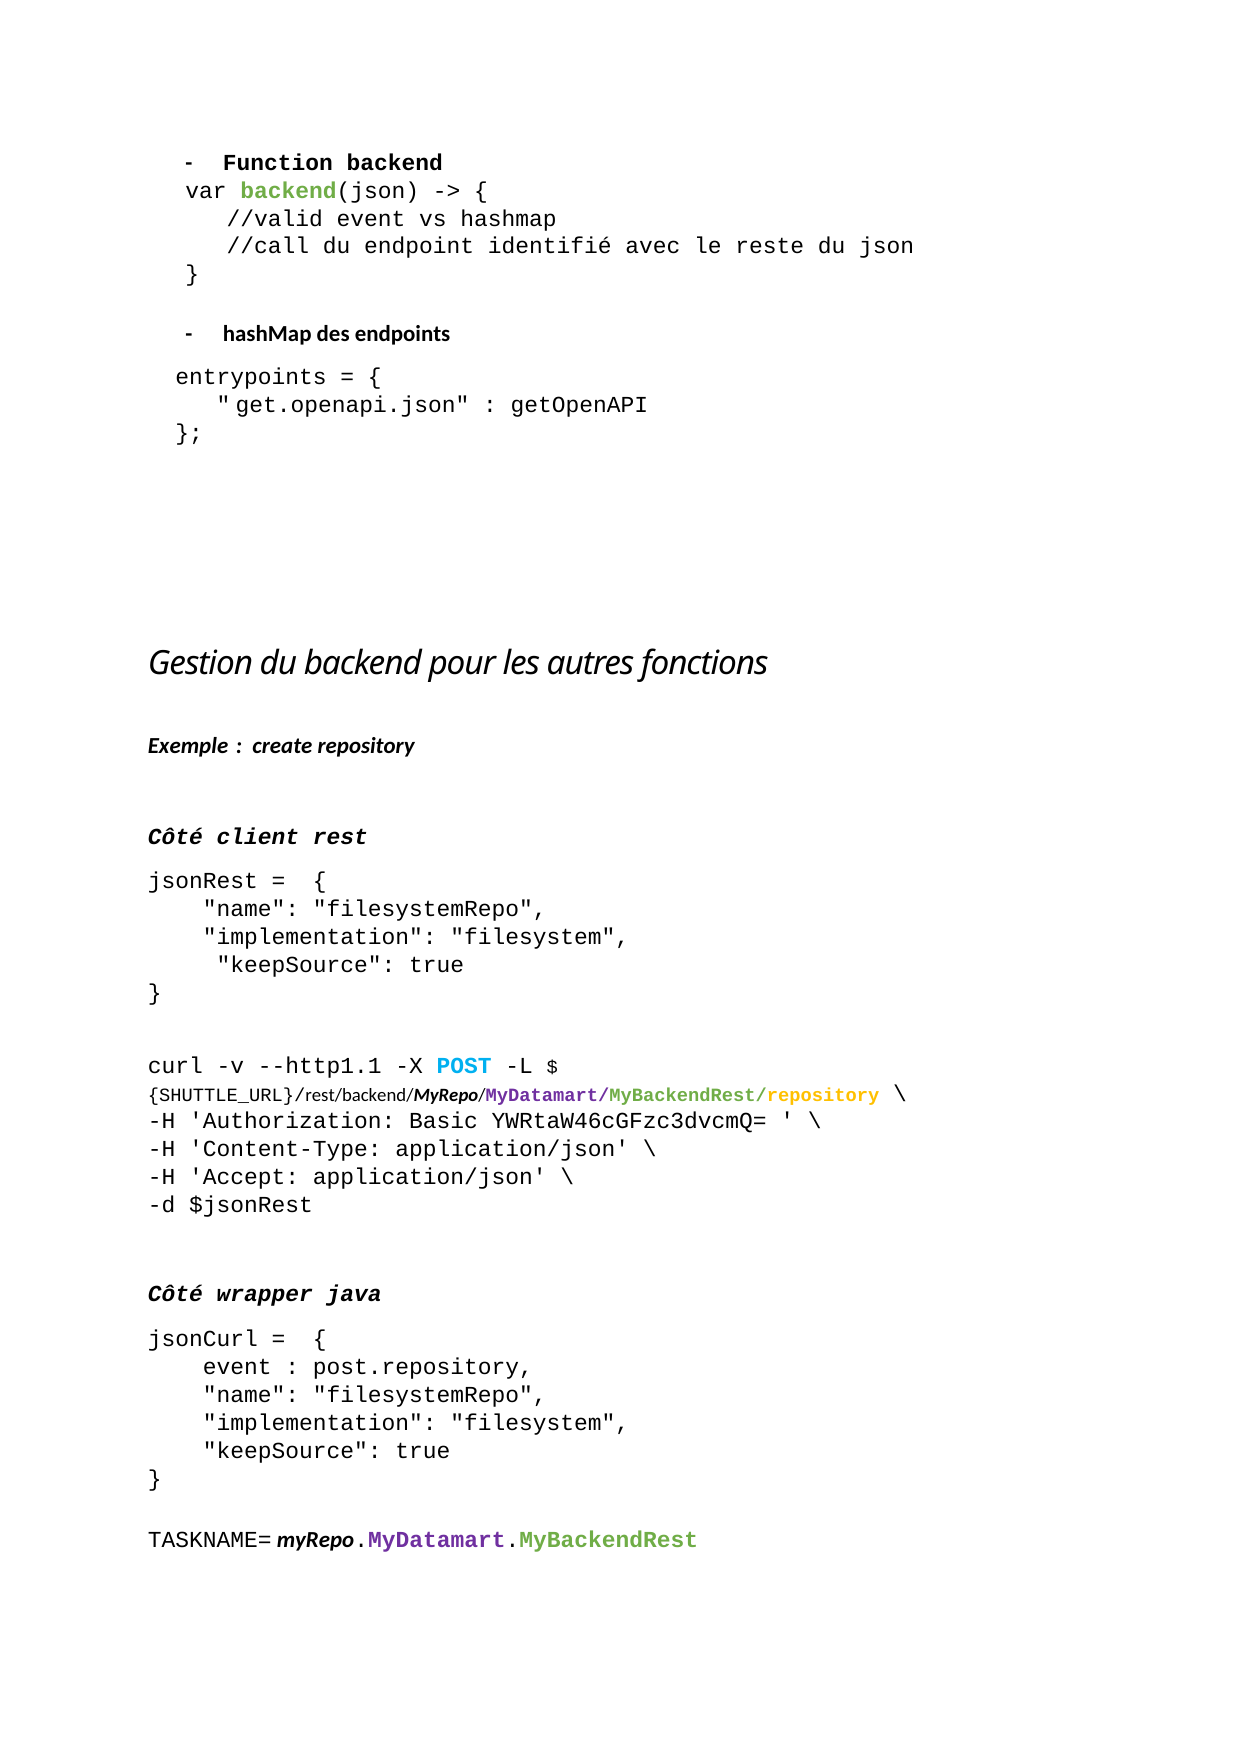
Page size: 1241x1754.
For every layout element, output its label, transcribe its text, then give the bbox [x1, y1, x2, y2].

title Gestion du backend pour les autres fonctions [148, 639, 1093, 684]
text var backend(json) -> { [185, 179, 1093, 205]
text TASKNAME= myRepo.MyDatamart.MyBackendRest [148, 1525, 1093, 1554]
text Exemple : create repository [148, 731, 1093, 759]
text } [185, 263, 1093, 289]
text //valid event vs hashmap [185, 207, 1093, 233]
text curl -v --http1.1 -X POST -L ${SHUTTLE_URL}/rest/backend/MyRepo/MyDatamart/MyBackendRest/repository \ -H 'Authorization: Basic YWRtaW46cGFzc3dvcmQ= ' \ -H 'Content-Type: application/json' \ -H 'Accept: application/json' \ -d $jsonRest [148, 1054, 1093, 1219]
text Côté wrapper java [148, 1283, 1093, 1309]
text jsonCurl = { event : post.repository, "name": "filesystemRepo", [148, 1327, 1093, 1409]
text "keepSource": true } [148, 1439, 1093, 1523]
text }; [148, 422, 1093, 448]
text "keepSource": true } [148, 953, 1093, 1007]
list Function backend [185, 148, 1093, 177]
text jsonRest = { "name": "filesystemRepo", [148, 870, 1093, 924]
text Côté client rest [148, 825, 1093, 851]
list hashMap des endpoints [185, 319, 1093, 347]
text "implementation": "filesystem", [148, 926, 1093, 952]
text entrypoints = { [148, 366, 1093, 391]
text " get.openapi.json" : getOpenAPI [148, 393, 1093, 419]
text //call du endpoint identifié avec le reste du json [185, 235, 1093, 261]
text "implementation": "filesystem", [148, 1411, 1093, 1437]
